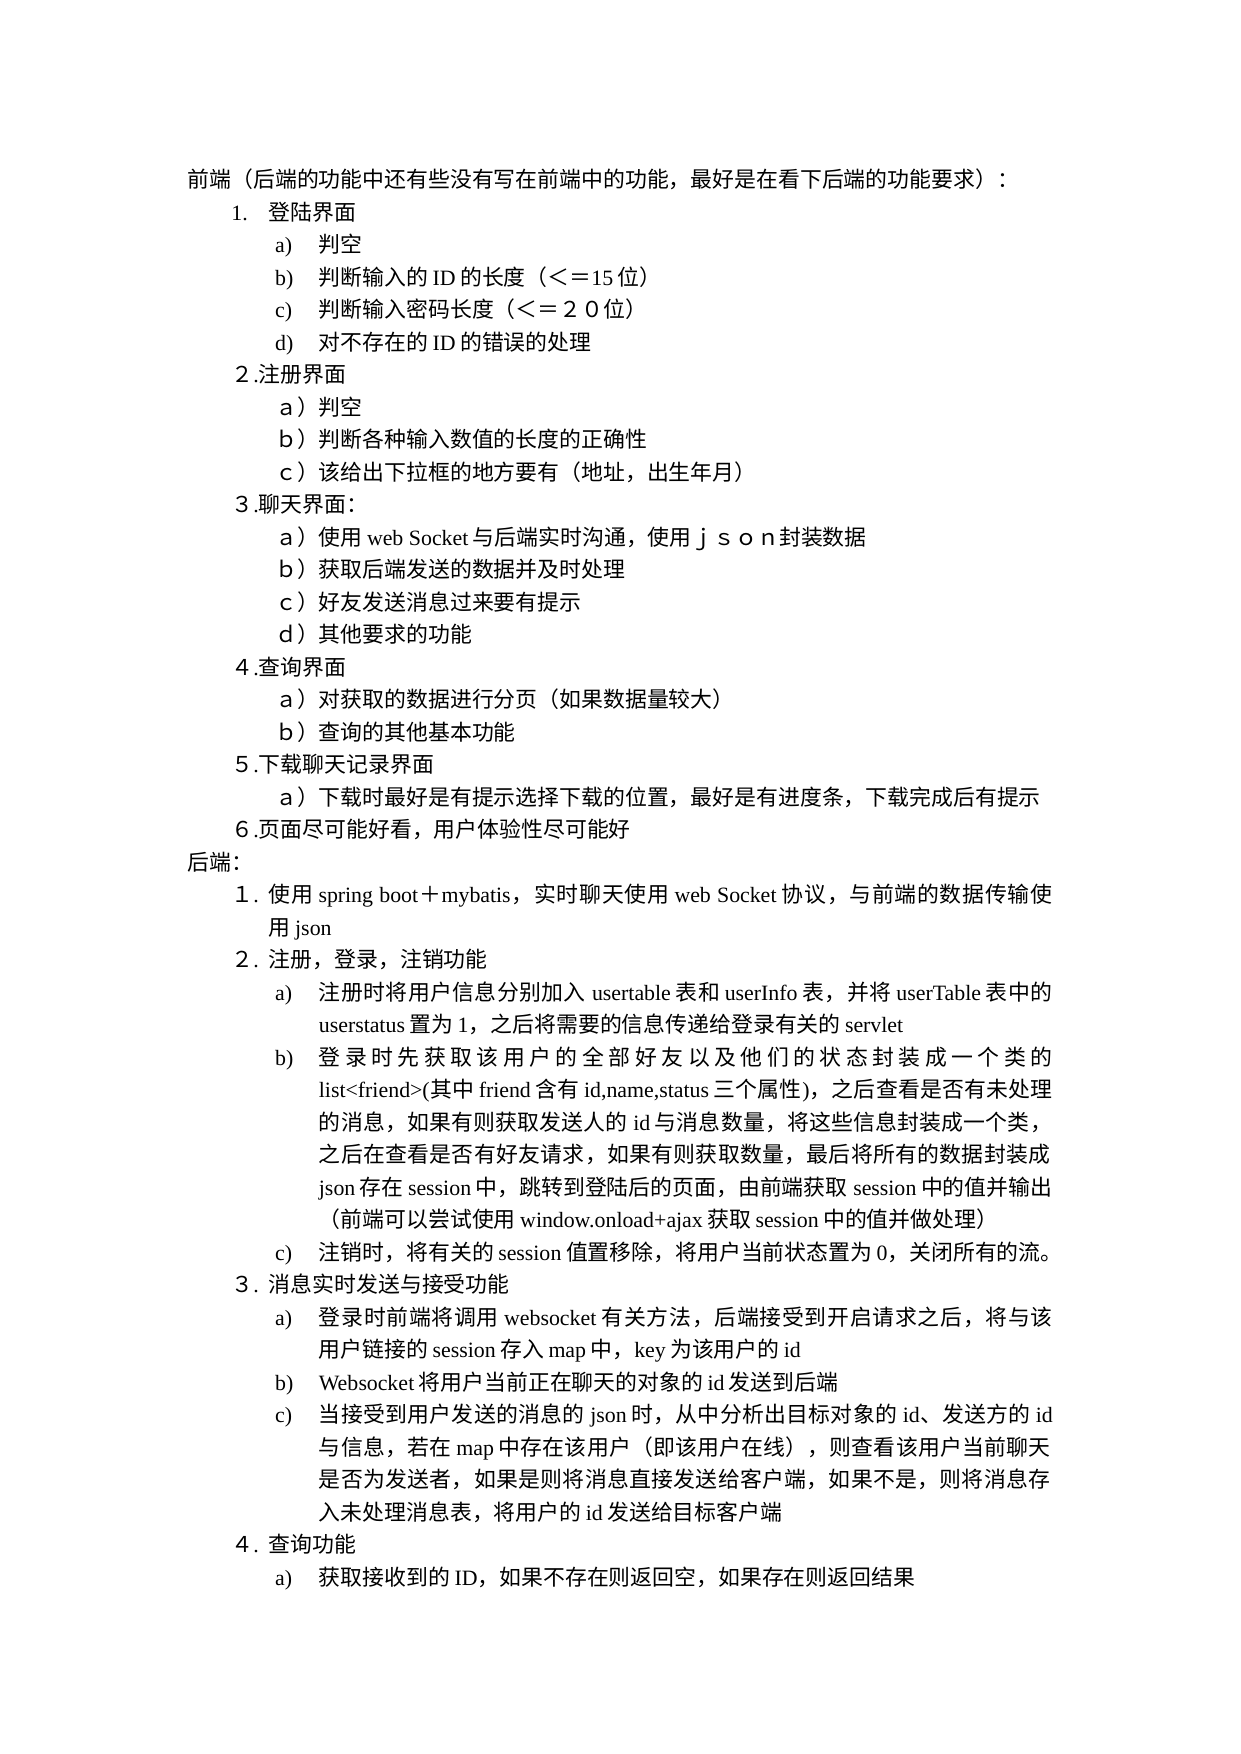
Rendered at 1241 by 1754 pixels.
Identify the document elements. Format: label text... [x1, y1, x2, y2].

text ４.查询界面 [231, 649, 1053, 682]
list 注册，登录，注销功能 [231, 942, 1053, 974]
text ｂ）获取后端发送的数据并及时处理 [187, 552, 1053, 584]
list 判空 [275, 227, 1053, 259]
list 登录时先获取该用户的全部好友以及他们的状态封装成一个类的list<friend>(其中friend含有id,name,status三个属性)，之后查看是否有未处理的消息，如果有则获取发送人的id与消息数量，将这些信息封装成一个类，之后在查看是否有好友请求，如果有则获取数量，最后将所有的数据封装成json存在session中，跳转到登陆后的页面，由前端获取session中的值并输出（前端可以尝试使用window.onload+ajax获取session中的值并做处理） [275, 1039, 1053, 1234]
text ３.聊天界面： [231, 487, 1053, 519]
text ａ）使用web Socket与后端实时沟通，使用ｊｓｏｎ封装数据 [187, 519, 1053, 552]
list 登录时前端将调用websocket有关方法，后端接受到开启请求之后，将与该用户链接的session存入map中，key为该用户的id [275, 1299, 1053, 1364]
list 对不存在的ID的错误的处理 [275, 324, 1053, 357]
text 后端： [187, 844, 1053, 877]
text ｄ）其他要求的功能 [187, 617, 1053, 649]
list 注销时，将有关的session值置移除，将用户当前状态置为0，关闭所有的流。 [275, 1234, 1053, 1267]
list 消息实时发送与接受功能 [231, 1267, 1053, 1299]
list 注册时将用户信息分别加入usertable表和userInfo表，并将userTable表中的userstatus置为1，之后将需要的信息传递给登录有关的servlet [275, 974, 1053, 1039]
list 当接受到用户发送的消息的json时，从中分析出目标对象的id、发送方的id与信息，若在map中存在该用户（即该用户在线），则查看该用户当前聊天是否为发送者，如果是则将消息直接发送给客户端，如果不是，则将消息存入未处理消息表，将用户的id发送给目标客户端 [275, 1397, 1053, 1527]
list 判断输入的ID的长度（＜＝15位） [275, 259, 1053, 292]
list 查询功能 [231, 1527, 1053, 1559]
text ｃ）该给出下拉框的地方要有（地址，出生年月） [231, 454, 1053, 487]
text ２.注册界面 [231, 357, 1053, 389]
list 获取接收到的ID，如果不存在则返回空，如果存在则返回结果 [275, 1559, 1053, 1592]
list 判断输入密码长度（＜＝２０位） [275, 292, 1053, 324]
text ｃ）好友发送消息过来要有提示 [187, 584, 1053, 617]
text ６.页面尽可能好看，用户体验性尽可能好 [231, 812, 1053, 844]
text ａ）对获取的数据进行分页（如果数据量较大） [231, 682, 1053, 714]
text ｂ）查询的其他基本功能 [231, 714, 1053, 747]
list 使用spring boot＋mybatis，实时聊天使用web Socket协议，与前端的数据传输使用json [231, 877, 1053, 942]
text ｂ）判断各种输入数值的长度的正确性 [231, 422, 1053, 454]
text 前端（后端的功能中还有些没有写在前端中的功能，最好是在看下后端的功能要求）： [187, 162, 1053, 194]
text ａ）下载时最好是有提示选择下载的位置，最好是有进度条，下载完成后有提示 [231, 779, 1053, 812]
list 登陆界面 [231, 194, 1053, 227]
text ａ）判空 [231, 389, 1053, 422]
list Websocket将用户当前正在聊天的对象的id发送到后端 [275, 1364, 1053, 1397]
text ５.下载聊天记录界面 [231, 747, 1053, 779]
